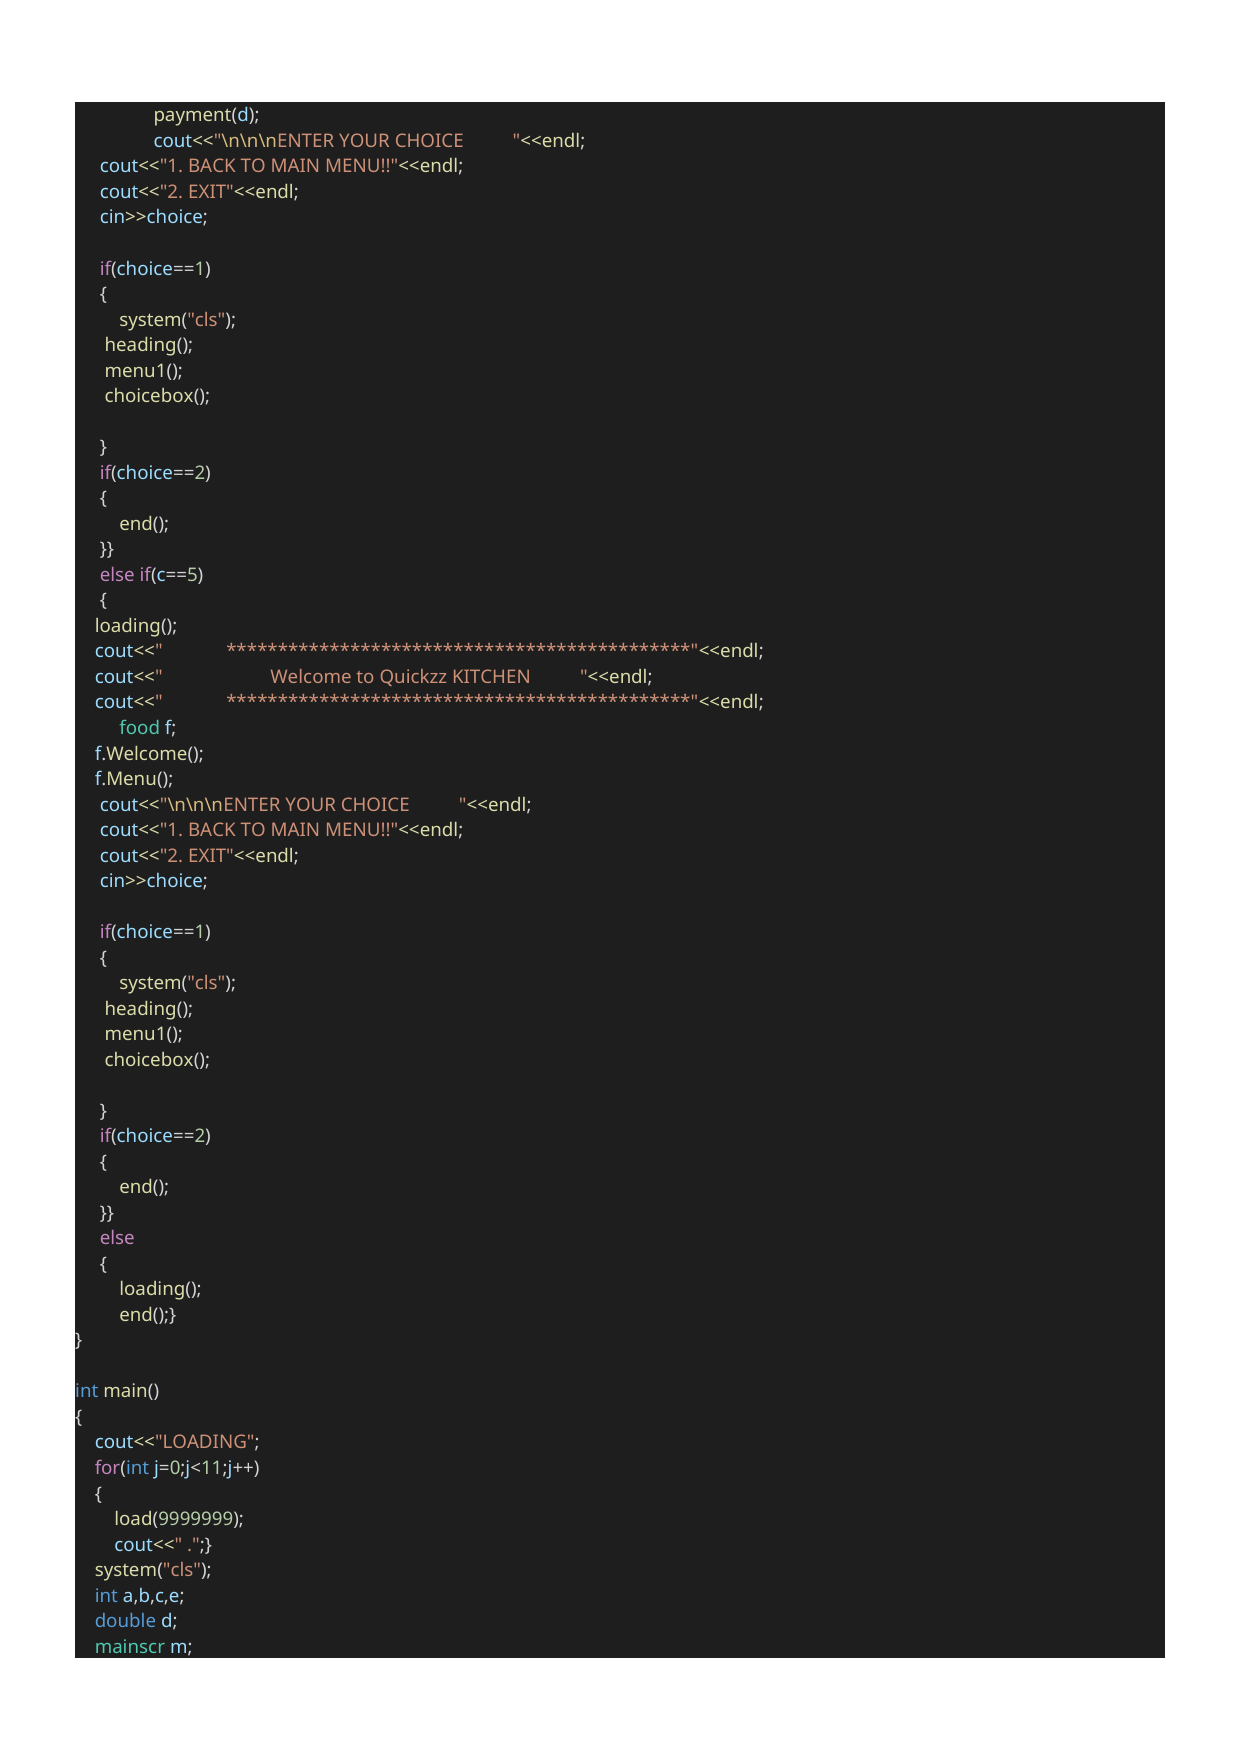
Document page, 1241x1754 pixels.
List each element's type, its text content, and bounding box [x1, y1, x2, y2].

text cout<<"\n\n\nENTER YOUR CHOICE "<<endl; [75, 791, 1165, 816]
text cout<<"2. EXIT"<<endl; [75, 842, 1165, 867]
text system("cls"); [75, 969, 1165, 995]
text cin>>choice; [75, 867, 1165, 893]
text if(choice==2) [75, 459, 1165, 484]
text cout<<"1. BACK TO MAIN MENU!!"<<endl; [75, 816, 1165, 842]
text choicebox(); [75, 382, 1165, 408]
text f.Menu(); [75, 765, 1165, 791]
text { [75, 1148, 1165, 1174]
text end();} [75, 1301, 1165, 1327]
text int a,b,c,e; [75, 1582, 1165, 1607]
text else [75, 1225, 1165, 1250]
text end(); [75, 1174, 1165, 1199]
text cout<<"LOADING"; [75, 1429, 1165, 1454]
text mainscr m; [75, 1633, 1165, 1658]
text cout<<"1. BACK TO MAIN MENU!!"<<endl; [75, 153, 1165, 178]
text loading(); [75, 1276, 1165, 1301]
text cout<<" .";} [75, 1531, 1165, 1556]
text if(choice==1) [75, 255, 1165, 280]
text choicebox(); [75, 1046, 1165, 1072]
text system("cls"); [75, 306, 1165, 331]
text { [75, 587, 1165, 612]
text if(choice==2) [75, 1123, 1165, 1148]
text { [75, 484, 1165, 510]
text cout<<" Welcome to Quickzz KITCHEN "<<endl; [75, 663, 1165, 689]
text { [75, 280, 1165, 306]
text heading(); [75, 331, 1165, 357]
text double d; [75, 1607, 1165, 1633]
text int main() [75, 1378, 1165, 1403]
text cout<<" *********************************************"<<endl; [75, 689, 1165, 714]
text menu1(); [75, 1021, 1165, 1046]
text else if(c==5) [75, 561, 1165, 587]
text } [75, 1327, 1165, 1352]
text f.Welcome(); [75, 740, 1165, 765]
text cin>>choice; [75, 204, 1165, 229]
text system("cls"); [75, 1556, 1165, 1582]
text for(int j=0;j<11;j++) [75, 1454, 1165, 1480]
text { [75, 944, 1165, 969]
text } [75, 1097, 1165, 1123]
text cout<<" *********************************************"<<endl; [75, 638, 1165, 663]
text cout<<"2. EXIT"<<endl; [75, 178, 1165, 204]
text { [75, 1480, 1165, 1505]
text } [75, 433, 1165, 459]
text food f; [75, 714, 1165, 740]
text { [75, 1403, 1165, 1429]
text if(choice==1) [75, 918, 1165, 944]
text load(9999999); [75, 1505, 1165, 1531]
text }} [75, 536, 1165, 561]
text end(); [75, 510, 1165, 536]
text { [75, 1250, 1165, 1276]
text heading(); [75, 995, 1165, 1021]
text }} [75, 1199, 1165, 1225]
text cout<<"\n\n\nENTER YOUR CHOICE "<<endl; [75, 127, 1165, 153]
text loading(); [75, 612, 1165, 638]
text payment(d); [75, 102, 1165, 127]
text menu1(); [75, 357, 1165, 382]
